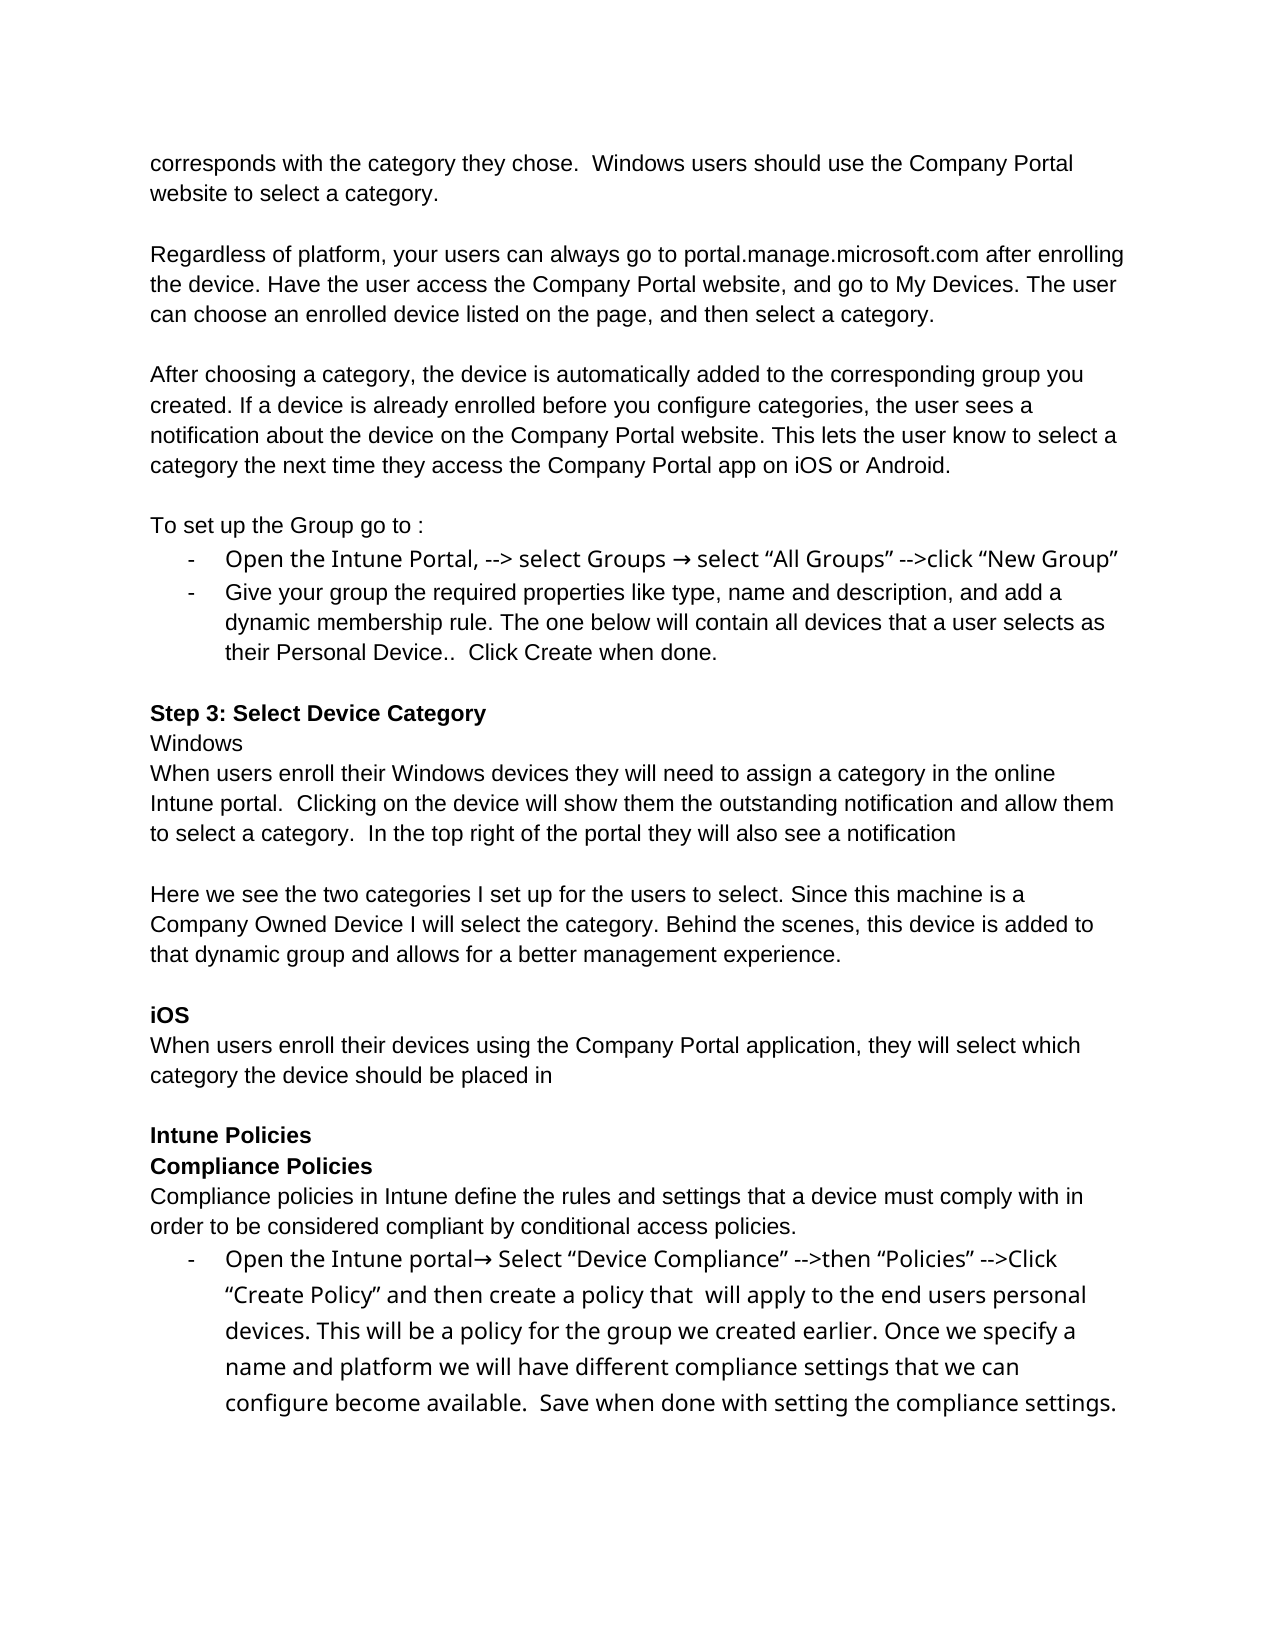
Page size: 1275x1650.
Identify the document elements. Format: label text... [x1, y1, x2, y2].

text Intune Policies [150, 1122, 1125, 1149]
text Step 3: Select Device Category [150, 699, 1125, 726]
text After choosing a category, the device is automatically added to the corresponding group you created. If a device is already enrolled before you configure categories, the user sees a notification about the device on the Company Portal website. This lets the user know to select a category the next time they access the Company Portal app on iOS or Android. [150, 361, 1125, 478]
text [150, 150, 1125, 207]
text When users enroll their Windows devices they will need to assign a category in the online Intune portal. Clicking on the device will show them the outstanding notification and allow them to select a category. In the top right of the portal they will also see a notification [150, 760, 1125, 847]
text Compliance Policies [150, 1153, 1125, 1179]
list Open the Intune portal→ Select “Device Compliance” -->then “Policies” -->Click “Create Policy” and then create a policy that will apply to the end users personal devices. This will be a policy for the group we created earlier. Once we specify a name and platform we will have different compliance settings that we can configure become available. Save when done with setting the compliance settings. [187, 1243, 1125, 1418]
text To set up the Group go to : [150, 512, 1125, 539]
text iOS [150, 1002, 1125, 1028]
text Regardless of platform, your users can always go to portal.manage.microsoft.com after enrolling the device. Have the user access the Company Portal website, and go to My Devices. The user can choose an enrolled device listed on the page, and then select a category. [150, 241, 1125, 327]
text Compliance policies in Intune define the rules and settings that a device must comply with in order to be considered compliant by conditional access policies. [150, 1183, 1125, 1239]
text When users enroll their devices using the Company Portal application, they will select which category the device should be placed in [150, 1032, 1125, 1088]
text Windows [150, 730, 1125, 756]
list Open the Intune Portal, --> select Groups → select “All Groups” -->click “New Group” [187, 543, 1125, 574]
text Here we see the two categories I set up for the users to select. Since this machine is a Company Owned Device I will select the category. Behind the scenes, this device is added to that dynamic group and allows for a better management experience. [150, 881, 1125, 967]
list Give your group the required properties like type, name and description, and add a dynamic membership rule. The one below will contain all devices that a user selects as their Personal Device.. Click Create when done. [187, 579, 1125, 665]
